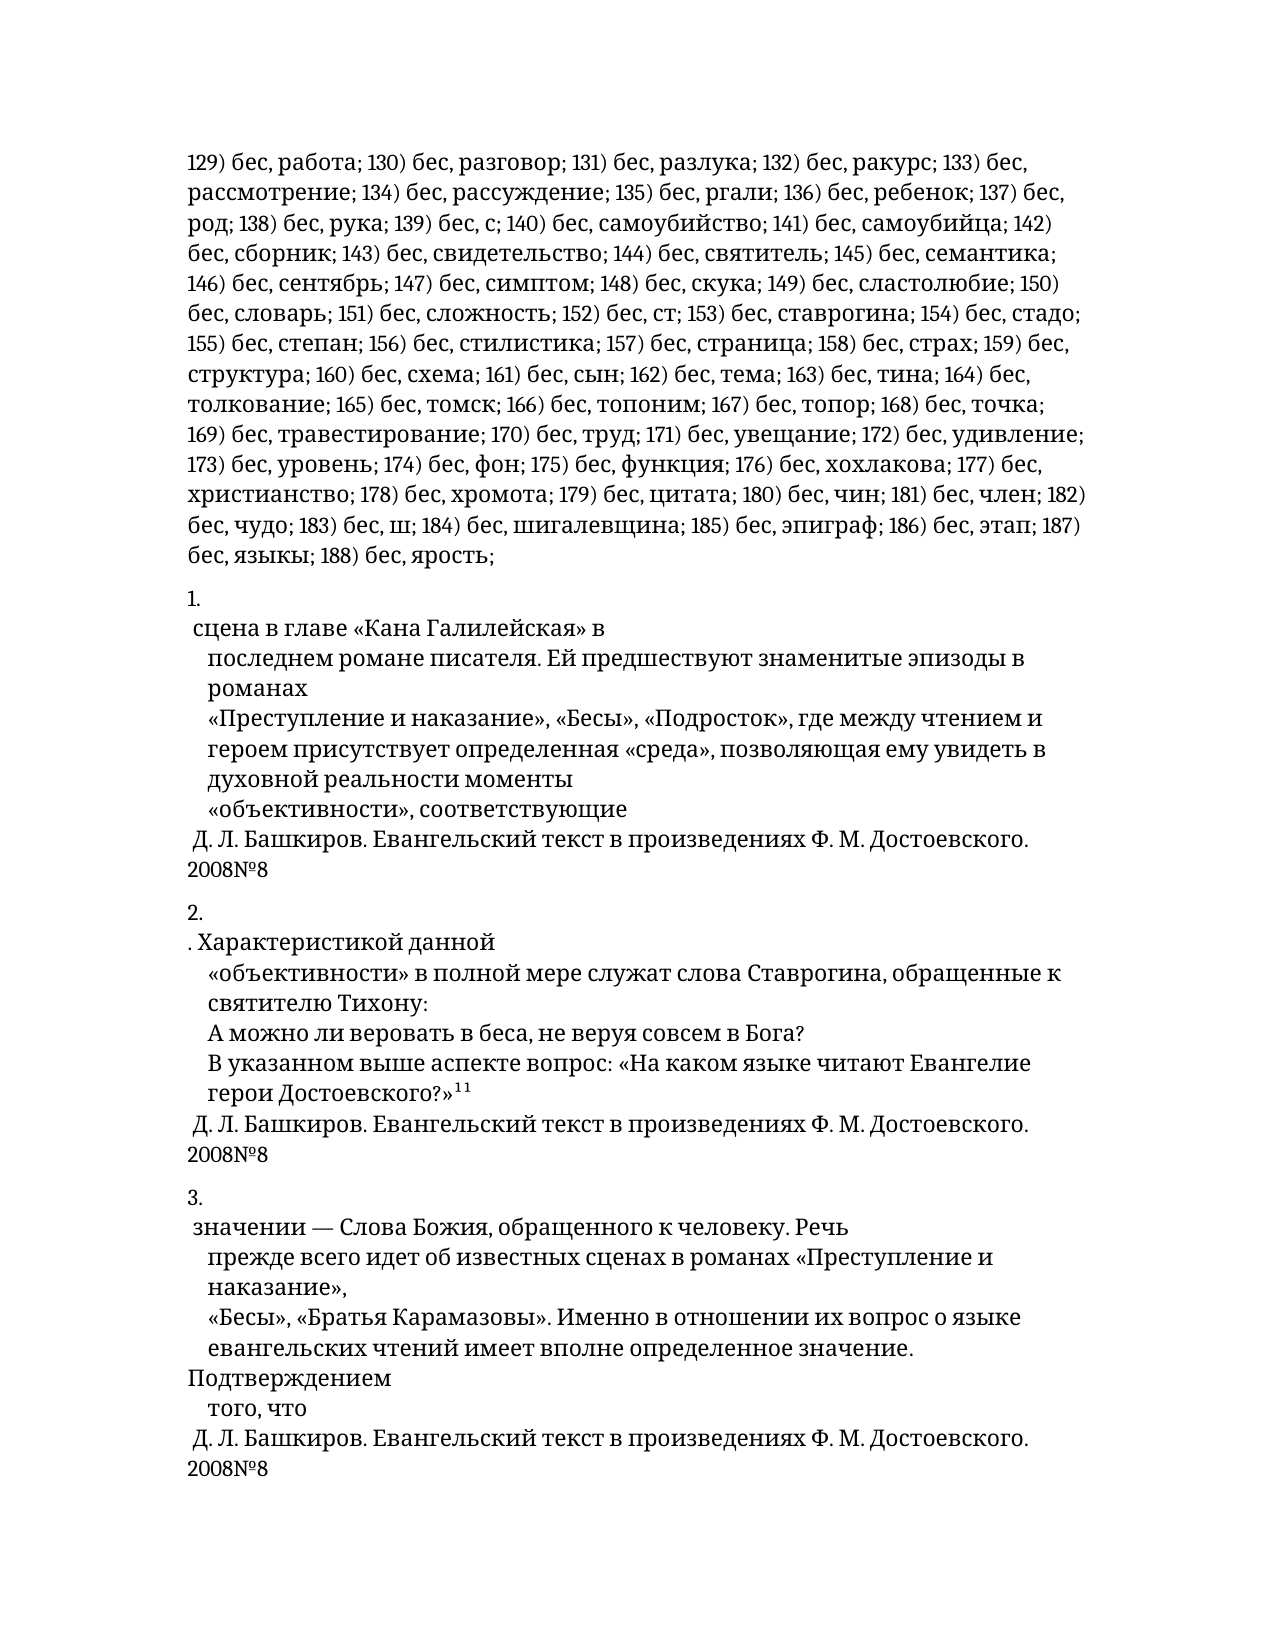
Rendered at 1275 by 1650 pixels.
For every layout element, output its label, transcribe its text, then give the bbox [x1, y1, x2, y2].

text 3. значении — Слова Божия, обращенного к человеку. Речь прежде всего идет об известных сценах в романах «Преступление и наказание», «Бесы», «Братья Карамазовы». Именно в отношении их вопрос о языке евангельских чтений имеет вполне определенное значение. Подтверждением того, что Д. Л. Башкиров. Евангельский текст в произведениях Ф. М. Достоевского. 2008№8 [187, 1184, 1087, 1483]
text 2. . Характеристикой данной «объективности» в полной мере служат слова Ставрогина, обращенные к святителю Тихону: А можно ли веровать в беса, не веруя совсем в Бога? В указанном выше аспекте вопрос: «На каком языке читают Евангелие герои Достоевского?»¹¹ Д. Л. Башкиров. Евангельский текст в произведениях Ф. М. Достоевского. 2008№8 [187, 900, 1087, 1168]
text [187, 150, 1087, 569]
text 1. сцена в главе «Кана Галилейская» в последнем романе писателя. Ей предшествуют знаменитые эпизоды в романах «Преступление и наказание», «Бесы», «Подросток», где между чтением и героем присутствует определенная «среда», позволяющая ему увидеть в духовной реальности моменты «объективности», соответствующие Д. Л. Башкиров. Евангельский текст в произведениях Ф. М. Достоевского. 2008№8 [187, 585, 1087, 884]
